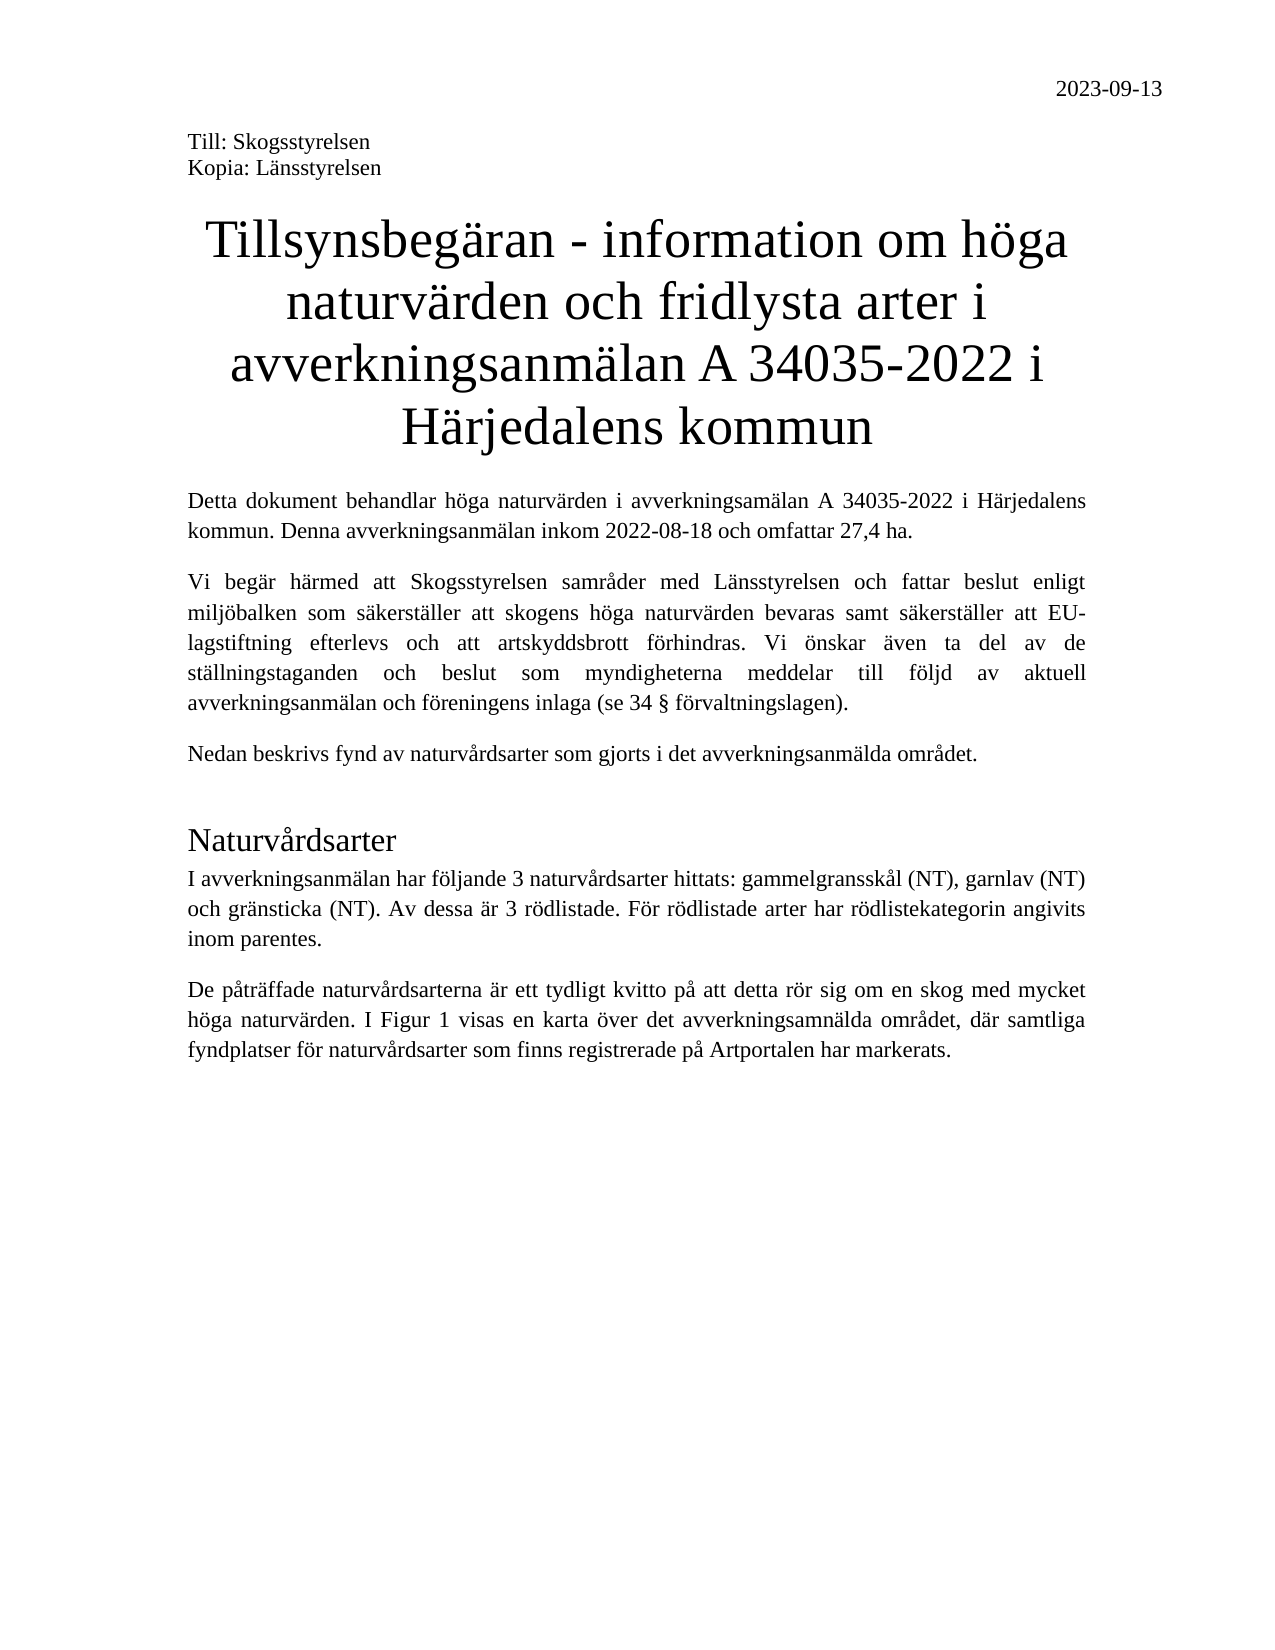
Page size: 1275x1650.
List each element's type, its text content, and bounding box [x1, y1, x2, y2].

text Vi begär härmed att Skogsstyrelsen samråder med Länsstyrelsen och fattar beslut enligt miljöbalken som säkerställer att skogens höga naturvärden bevaras samt säkerställer att EU-lagstiftning efterlevs och att artskyddsbrott förhindras. Vi önskar även ta del av de ställningstaganden och beslut som myndigheterna meddelar till följd av aktuell avverkningsanmälan och föreningens inlaga (se 34 § förvaltningslagen). [187, 568, 1087, 716]
subtitle Naturvårdsarter [187, 821, 1087, 859]
title Tillsynsbegäran - information om höga naturvärden och fridlysta arter i avverkningsanmälan A 34035-2022 i Härjedalens kommun [187, 207, 1087, 456]
text I avverkningsanmälan har följande 3 naturvårdsarter hittats: gammelgransskål (NT), garnlav (NT) och gränsticka (NT). Av dessa är 3 rödlistade. För rödlistade arter har rödlistekategorin angivits inom parentes. [187, 864, 1087, 951]
text De påträffade naturvårdsarterna är ett tydligt kvitto på att detta rör sig om en skog med mycket höga naturvärden. I Figur 1 visas en karta över det avverkningsamnälda området, där samtliga fyndplatser för naturvårdsarter som finns registrerade på Artportalen har markerats. [187, 976, 1087, 1063]
text Nedan beskrivs fynd av naturvårdsarter som gjorts i det avverkningsanmälda området. [187, 740, 1087, 767]
text Detta dokument behandlar höga naturvärden i avverkningsamälan A 34035-2022 i Härjedalens kommun. Denna avverkningsanmälan inkom 2022-08-18 och omfattar 27,4 ha. [187, 487, 1087, 544]
